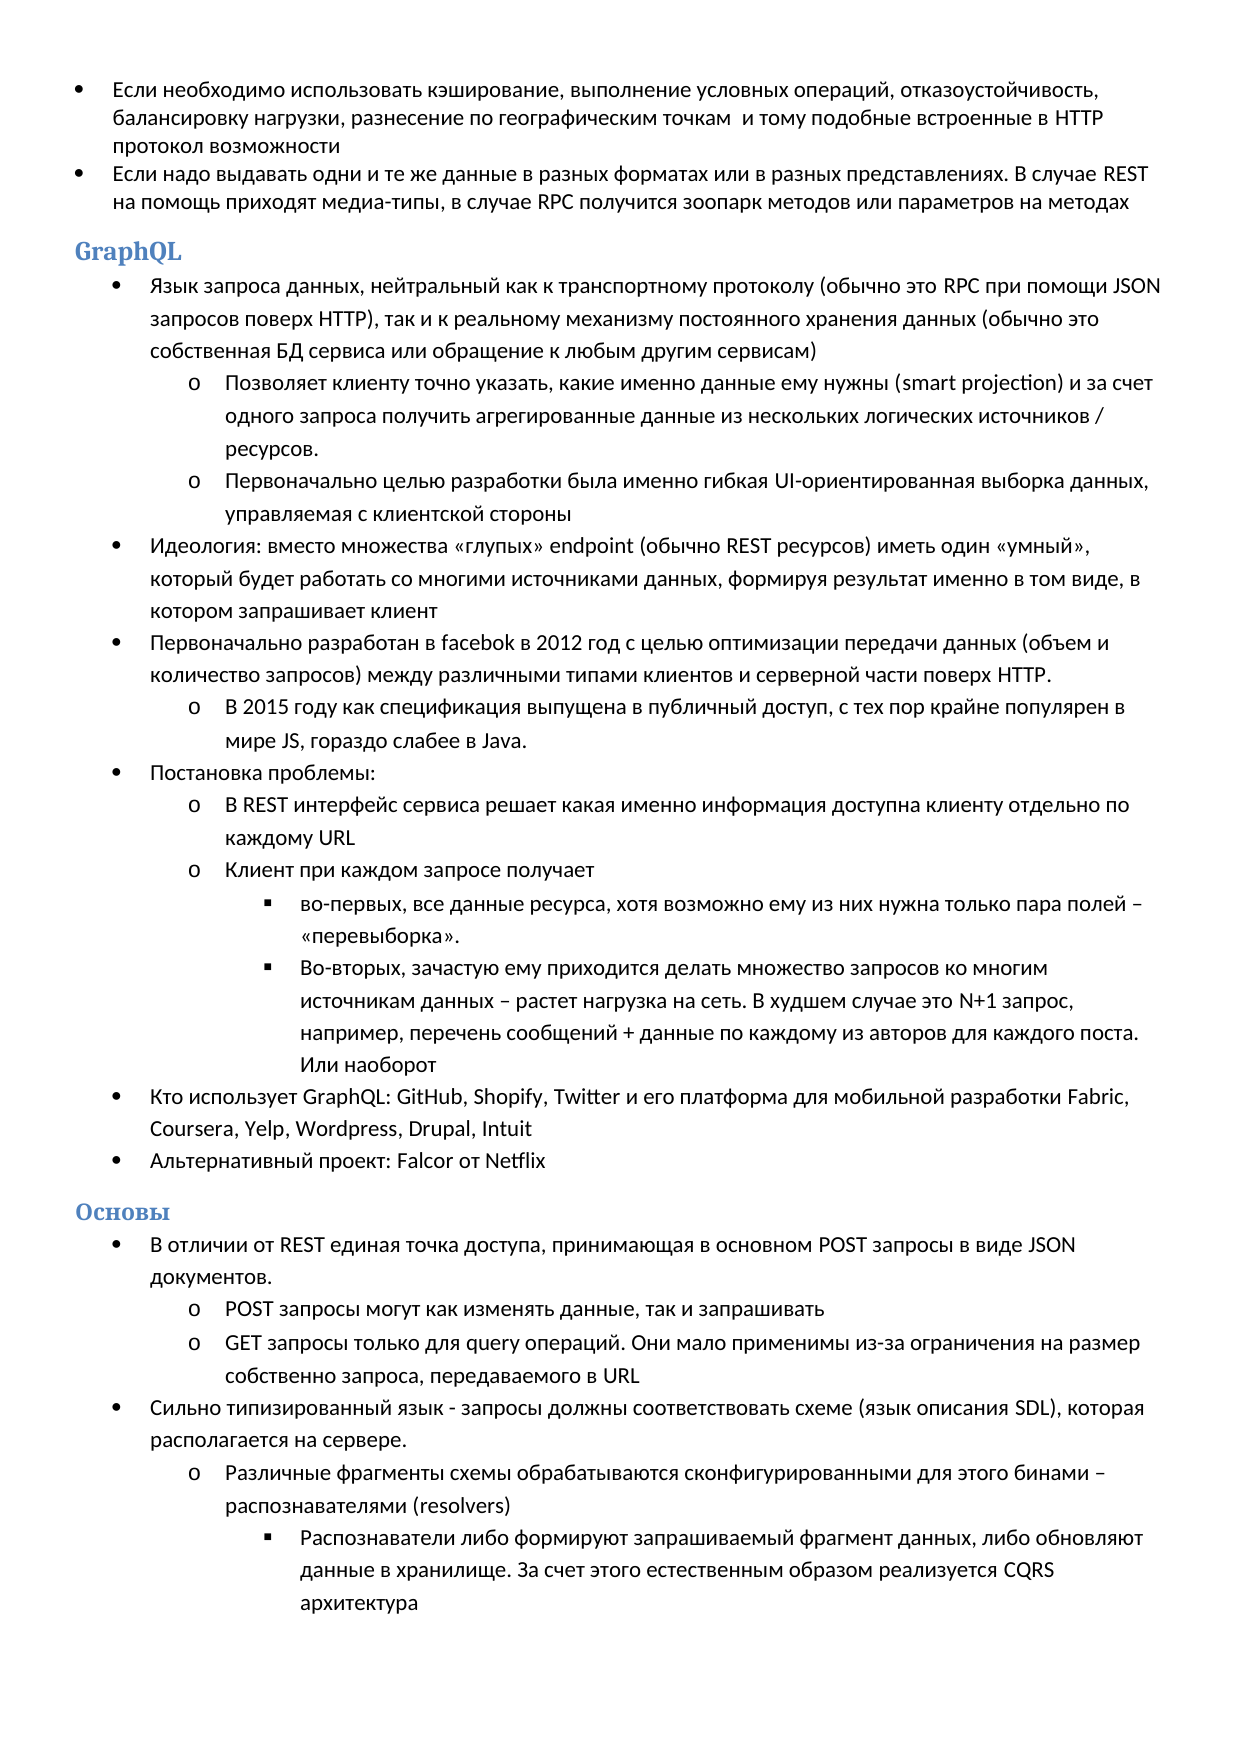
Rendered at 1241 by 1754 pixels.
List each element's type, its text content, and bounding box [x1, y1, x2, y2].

list Постановка проблемы: [112, 758, 1165, 786]
list Во-вторых, зачастую ему приходится делать множество запросов ко многим источникам данных – растет нагрузка на сеть. В худшем случае это N+1 запрос, например, перечень сообщений + данные по каждому из авторов для каждого поста. Или наоборот [262, 953, 1165, 1078]
list Язык запроса данных, нейтральный как к транспортному протоколу (обычно это RPC при помощи JSON запросов поверх HTTP), так и к реальному механизму постоянного хранения данных (обычно это собственная БД сервиса или обращение к любым другим сервисам) [112, 272, 1165, 364]
list Если необходимо использовать кэширование, выполнение условных операций, отказоустойчивость, балансировку нагрузки, разнесение по географическим точкам и тому подобные встроенные в HTTP протокол возможности [75, 75, 1165, 159]
list В 2015 году как спецификация выпущена в публичный доступ, с тех пор крайне популярен в мире JS, гораздо слабее в Java. [187, 692, 1165, 754]
list Если надо выдавать одни и те же данные в разных форматах или в разных представлениях. В случае REST на помощь приходят медиа-типы, в случае RPC получится зоопарк методов или параметров на методах [75, 159, 1165, 215]
list Альтернативный проект: Falcor от Netflix [112, 1147, 1165, 1175]
list Первоначально разработан в facebok в 2012 год с целью оптимизации передачи данных (объем и количество запросов) между различными типами клиентов и серверной части поверх HTTP. [112, 628, 1165, 688]
list Кто использует GraphQL: GitHub, Shopify, Twitter и его платформа для мобильной разработки Fabric, Coursera, Yelp, Wordpress, Drupal, Intuit [112, 1082, 1165, 1142]
list Клиент при каждом запросе получает [187, 856, 1165, 885]
list во-первых, все данные ресурса, хотя возможно ему из них нужна только пара полей – «перевыборка». [262, 889, 1165, 949]
list В REST интерфейс сервиса решает какая именно информация доступна клиенту отдельно по каждому URL [187, 790, 1165, 851]
list Идеология: вместо множества «глупых» endpoint (обычно REST ресурсов) иметь один «умный», который будет работать со многими источниками данных, формируя результат именно в том виде, в котором запрашивает клиент [112, 531, 1165, 624]
list Распознаватели либо формируют запрашиваемый фрагмент данных, либо обновляют данные в хранилище. За счет этого естественным образом реализуется CQRS архитектура [262, 1523, 1165, 1616]
list Различные фрагменты схемы обрабатываются сконфигурированными для этого бинами – распознавателями (resolvers) [187, 1458, 1165, 1519]
subtitle Основы [75, 1200, 1165, 1226]
list Позволяет клиенту точно указать, какие именно данные ему нужны (smart projection) и за счет одного запроса получить агрегированные данные из нескольких логических источников / ресурсов. [187, 368, 1165, 462]
list Сильно типизированный язык - запросы должны соответствовать схеме (язык описания SDL), которая располагается на сервере. [112, 1393, 1165, 1453]
subtitle GraphQL [75, 236, 1165, 267]
list GET запросы только для query операций. Они мало применимы из-за ограничения на размер собственно запроса, передаваемого в URL [187, 1328, 1165, 1389]
list В отличии от REST единая точка доступа, принимающая в основном POST запросы в виде JSON документов. [112, 1230, 1165, 1290]
list Первоначально целью разработки была именно гибкая UI-ориентированная выборка данных, управляемая с клиентской стороны [187, 466, 1165, 527]
list POST запросы могут как изменять данные, так и запрашивать [187, 1294, 1165, 1323]
